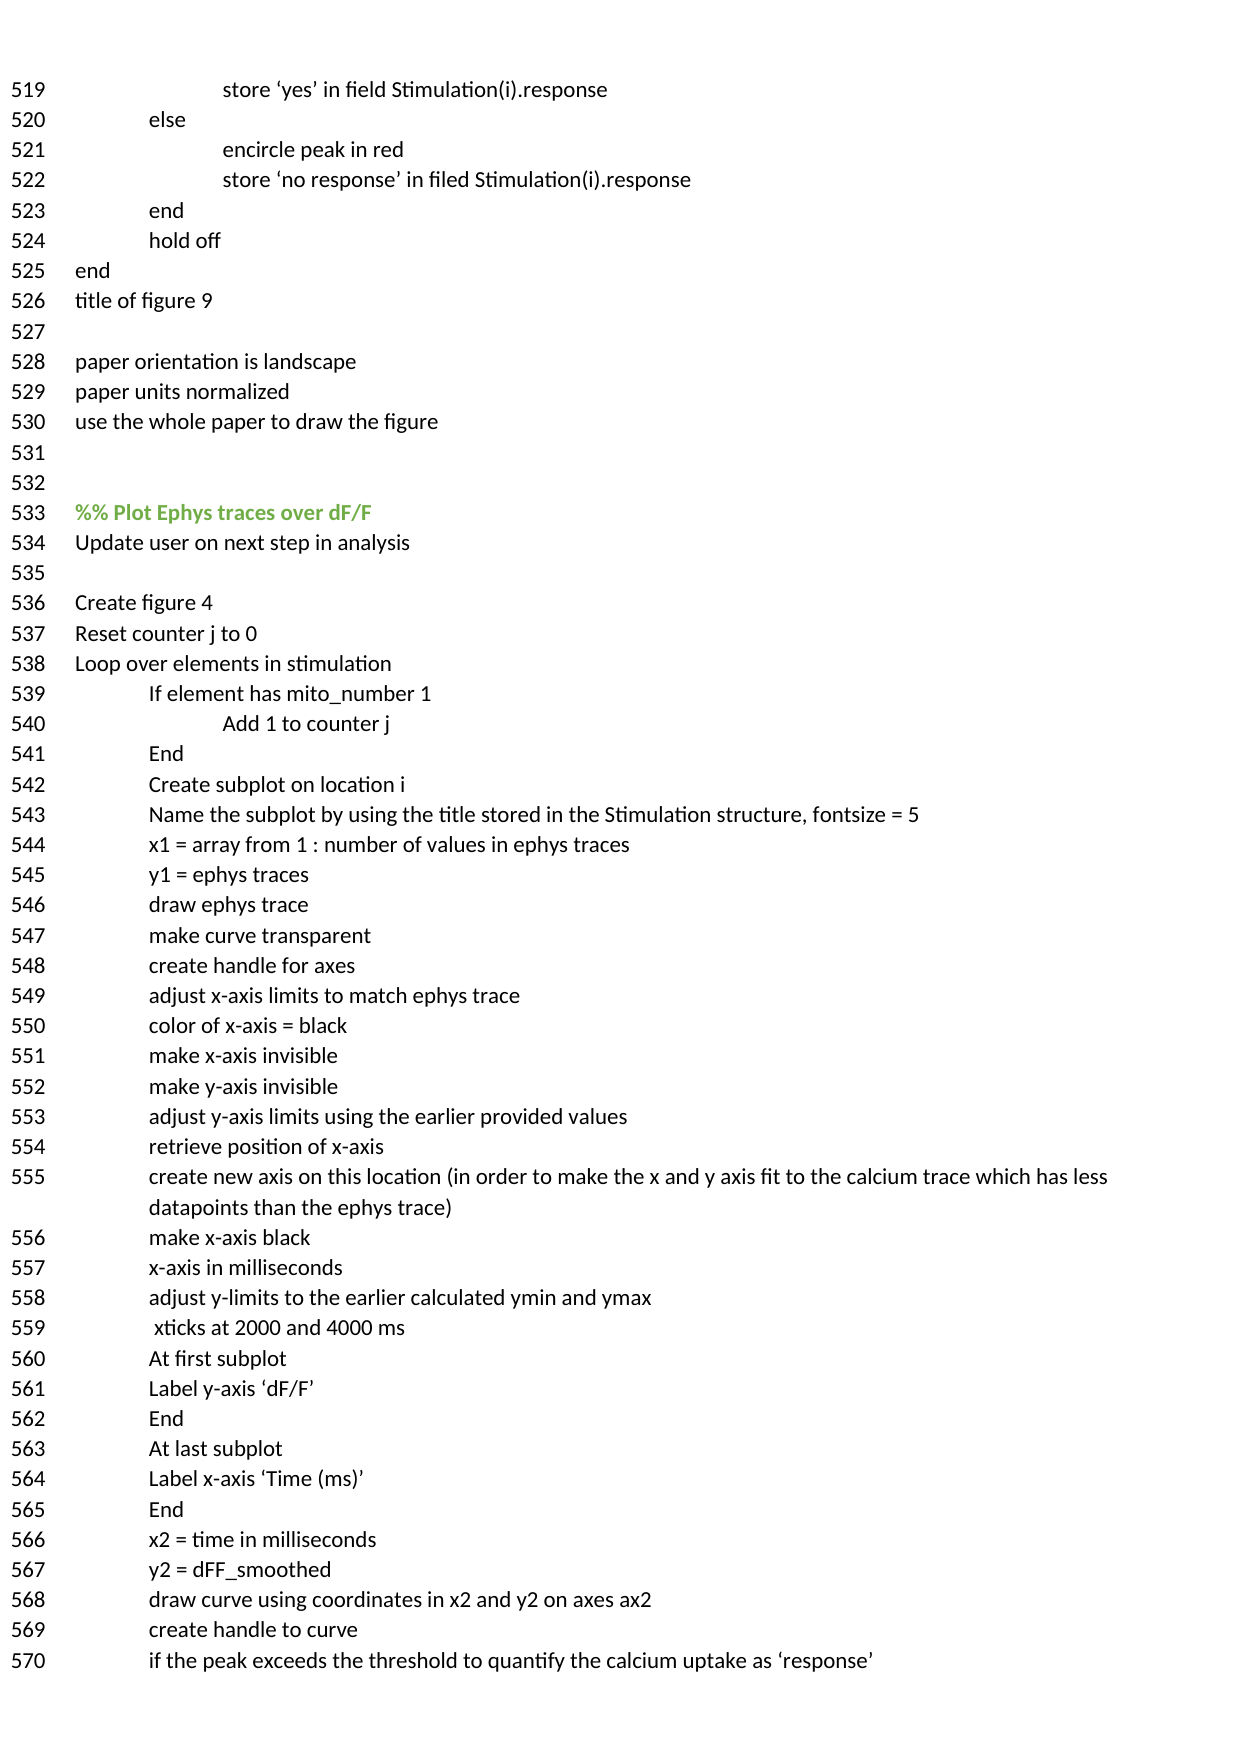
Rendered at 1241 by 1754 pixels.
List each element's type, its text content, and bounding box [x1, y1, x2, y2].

text At last subplot [75, 1434, 1165, 1462]
text y1 = ephys traces [75, 860, 1165, 888]
text %% Plot Ephys traces over dF/F [75, 498, 1165, 526]
text End [75, 739, 1165, 768]
text store ‘yes’ in field Stimulation(i).response [75, 75, 1165, 103]
text end [75, 196, 1165, 224]
text x-axis in milliseconds [75, 1253, 1165, 1281]
text Create figure 4 [75, 588, 1165, 617]
text hold off [75, 226, 1165, 254]
text draw ephys trace [75, 891, 1165, 919]
text y2 = dFF_smoothed [75, 1555, 1165, 1583]
text x2 = time in milliseconds [75, 1525, 1165, 1553]
text if the peak exceeds the threshold to quantify the calcium uptake as ‘response’ [75, 1646, 1165, 1674]
text Add 1 to counter j [75, 709, 1165, 737]
text paper units normalized [75, 377, 1165, 405]
text At first subplot [75, 1344, 1165, 1372]
text Name the subplot by using the title stored in the Stimulation structure, fontsize = 5 [75, 800, 1165, 828]
text adjust y-axis limits using the earlier provided values [75, 1102, 1165, 1130]
text make curve transparent [75, 921, 1165, 949]
text create handle for axes [75, 951, 1165, 979]
text color of x-axis = black [75, 1011, 1165, 1039]
text adjust y-limits to the earlier calculated ymin and ymax [75, 1283, 1165, 1311]
text Label x-axis ‘Time (ms)’ [75, 1464, 1165, 1493]
text use the whole paper to draw the figure [75, 407, 1165, 435]
text make x-axis invisible [75, 1042, 1165, 1070]
text store ‘no response’ in filed Stimulation(i).response [75, 166, 1165, 194]
text title of figure 9 [75, 286, 1165, 314]
text Update user on next step in analysis [75, 528, 1165, 556]
text create new axis on this location (in order to make the x and y axis fit to the calcium trace which has less [75, 1162, 1165, 1191]
text Loop over elements in stimulation [75, 649, 1165, 677]
text Label y-axis ‘dF/F’ [75, 1374, 1165, 1402]
text encircle peak in red [75, 135, 1165, 163]
text make y-axis invisible [75, 1072, 1165, 1100]
text x1 = array from 1 : number of values in ephys traces [75, 830, 1165, 858]
text If element has mito_number 1 [75, 679, 1165, 707]
text xticks at 2000 and 4000 ms [75, 1313, 1165, 1342]
text end [75, 256, 1165, 284]
text adjust x-axis limits to match ephys trace [75, 981, 1165, 1009]
text draw curve using coordinates in x2 and y2 on axes ax2 [75, 1585, 1165, 1613]
text create handle to curve [75, 1616, 1165, 1644]
text retrieve position of x-axis [75, 1132, 1165, 1160]
text End [75, 1495, 1165, 1523]
text Reset counter j to 0 [75, 619, 1165, 647]
text datapoints than the ephys trace) [75, 1193, 1165, 1221]
text Create subplot on location i [75, 770, 1165, 798]
text paper orientation is landscape [75, 347, 1165, 375]
text else [75, 105, 1165, 133]
text make x-axis black [75, 1223, 1165, 1251]
text End [75, 1404, 1165, 1432]
